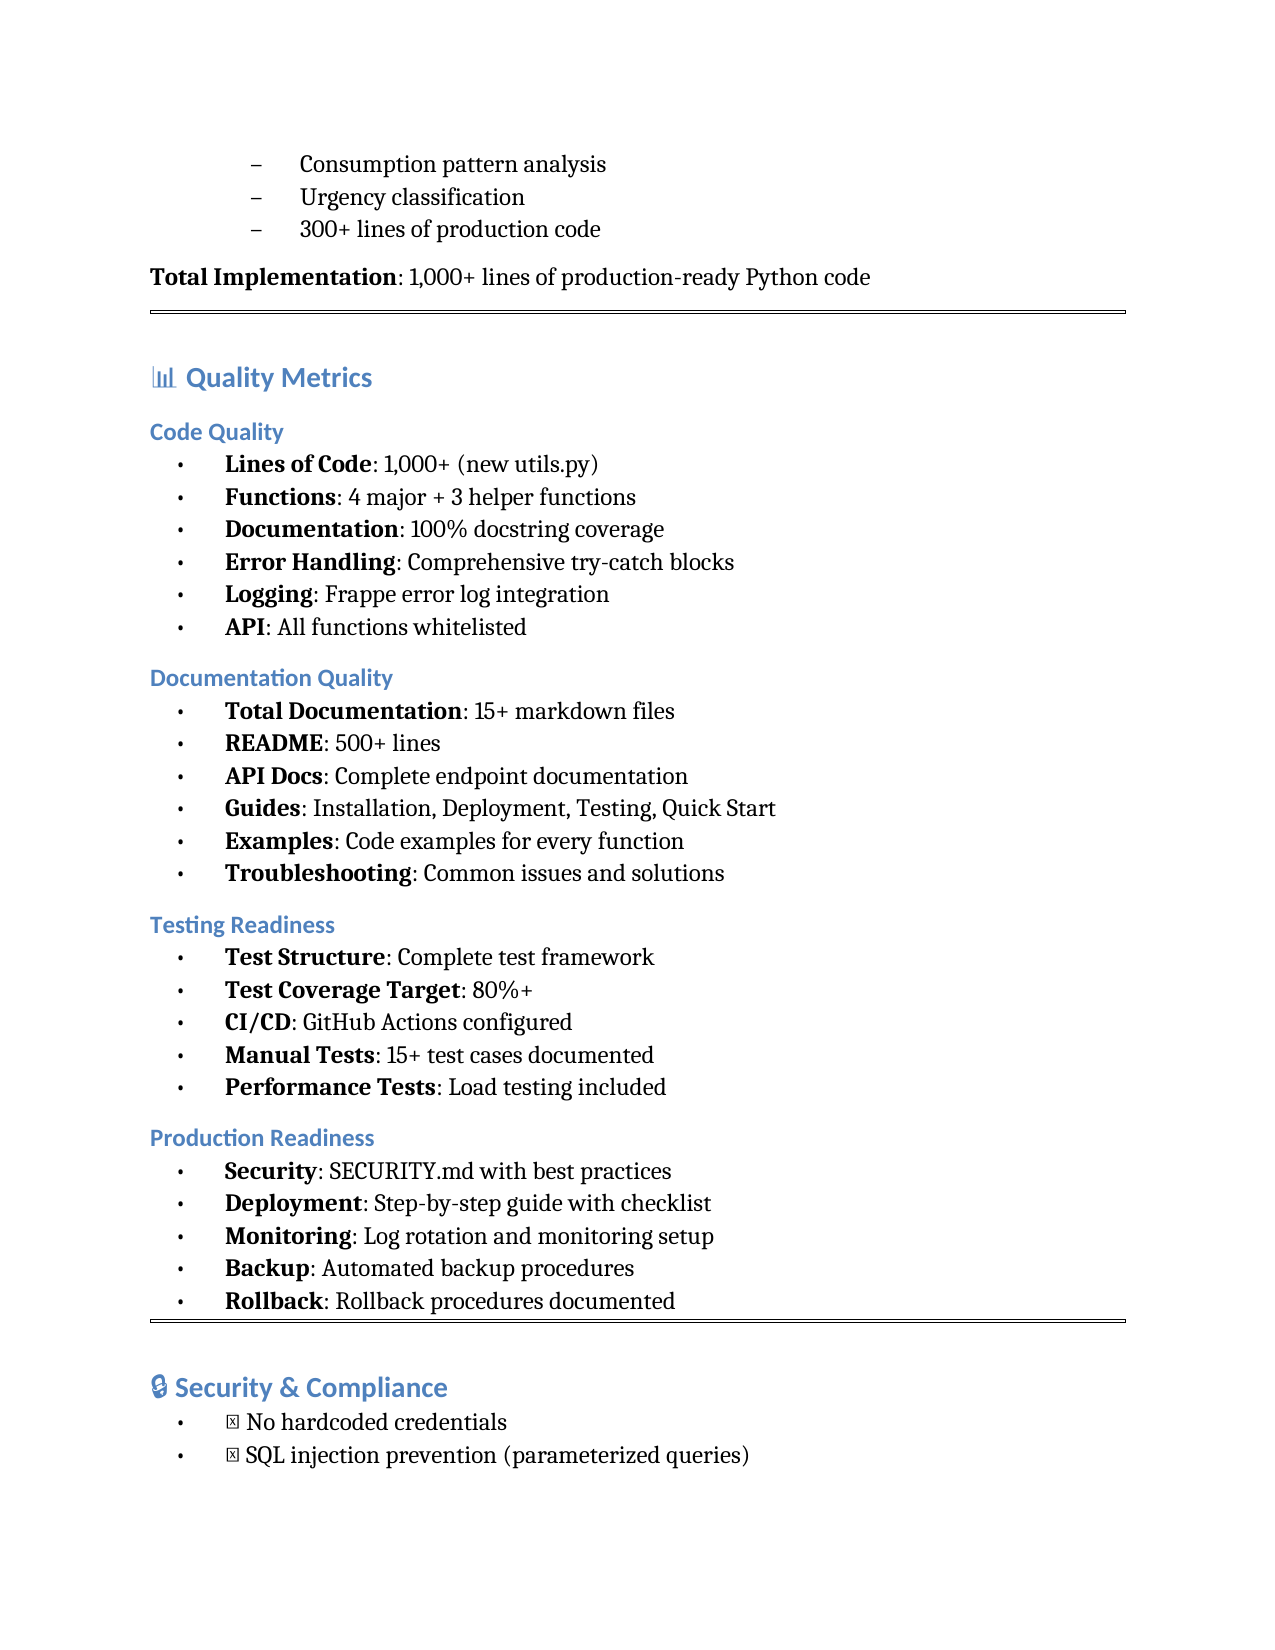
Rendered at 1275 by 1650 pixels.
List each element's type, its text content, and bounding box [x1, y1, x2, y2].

list Urgency classification [250, 182, 1125, 211]
list ✅ SQL injection prevention (parameterized queries) [175, 1441, 1125, 1469]
list Test Structure: Complete test framework [175, 943, 1125, 972]
list README: 500+ lines [175, 729, 1125, 758]
list API Docs: Complete endpoint documentation [175, 762, 1125, 790]
list CI/CD: GitHub Actions configured [175, 1008, 1125, 1037]
subtitle 🔒 Security & Compliance [150, 1369, 1125, 1404]
list Security: SECURITY.md with best practices [175, 1157, 1125, 1186]
text Total Implementation: 1,000+ lines of production-ready Python code [150, 262, 1125, 291]
list Documentation: 100% docstring coverage [175, 515, 1125, 544]
list Total Documentation: 15+ markdown files [175, 697, 1125, 725]
list Guides: Installation, Deployment, Testing, Quick Start [175, 794, 1125, 823]
subtitle Documentation Quality [150, 662, 1125, 693]
list Troubleshooting: Common issues and solutions [175, 859, 1125, 888]
list Test Coverage Target: 80%+ [175, 976, 1125, 1004]
list Manual Tests: 15+ test cases documented [175, 1041, 1125, 1069]
subtitle 📊 Quality Metrics [150, 359, 1125, 395]
list Logging: Frappe error log integration [175, 580, 1125, 609]
subtitle Production Readiness [150, 1123, 1125, 1153]
subtitle Testing Readiness [150, 909, 1125, 939]
list Examples: Code examples for every function [175, 827, 1125, 855]
list API: All functions whitelisted [175, 613, 1125, 642]
list Consumption pattern analysis [250, 150, 1125, 179]
list Backup: Automated backup procedures [175, 1254, 1125, 1283]
list Deployment: Step-by-step guide with checklist [175, 1189, 1125, 1218]
list Error Handling: Comprehensive try-catch blocks [175, 548, 1125, 577]
list ✅ No hardcoded credentials [175, 1408, 1125, 1437]
list Performance Tests: Load testing included [175, 1073, 1125, 1102]
list Lines of Code: 1,000+ (new utils.py) [175, 450, 1125, 479]
list Functions: 4 major + 3 helper functions [175, 483, 1125, 512]
list 300+ lines of production code [250, 215, 1125, 244]
subtitle Code Quality [150, 416, 1125, 447]
list Monitoring: Log rotation and monitoring setup [175, 1222, 1125, 1251]
list Rollback: Rollback procedures documented [175, 1287, 1125, 1316]
